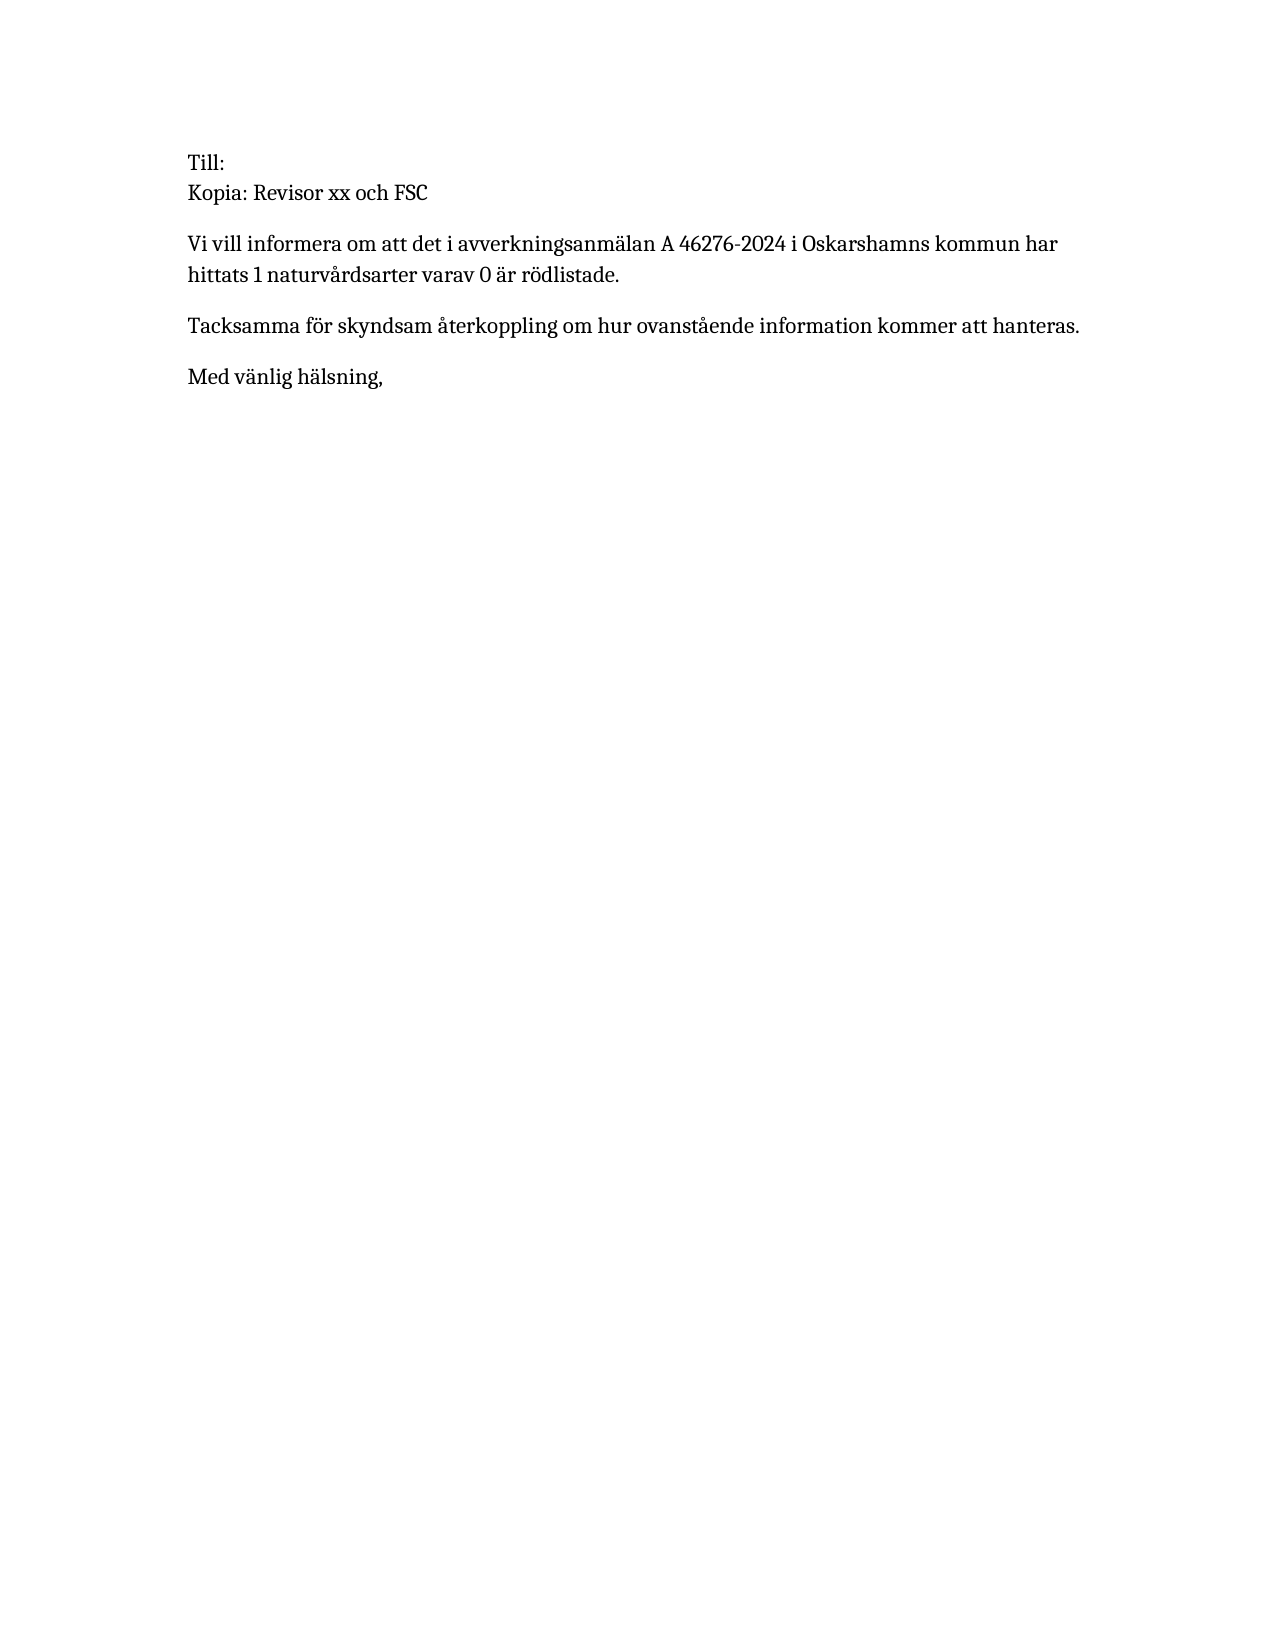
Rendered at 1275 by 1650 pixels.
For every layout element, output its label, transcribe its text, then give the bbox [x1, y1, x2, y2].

text Vi vill informera om att det i avverkningsanmälan A 46276-2024 i Oskarshamns kommun har hittats 1 naturvårdsarter varav 0 är rödlistade. [187, 231, 1087, 288]
text Med vänlig hälsning, [187, 363, 1087, 420]
text Tacksamma för skyndsam återkoppling om hur ovanstående information kommer att hanteras. [187, 312, 1087, 339]
text Till: Kopia: Revisor xx och FSC [187, 150, 1087, 207]
